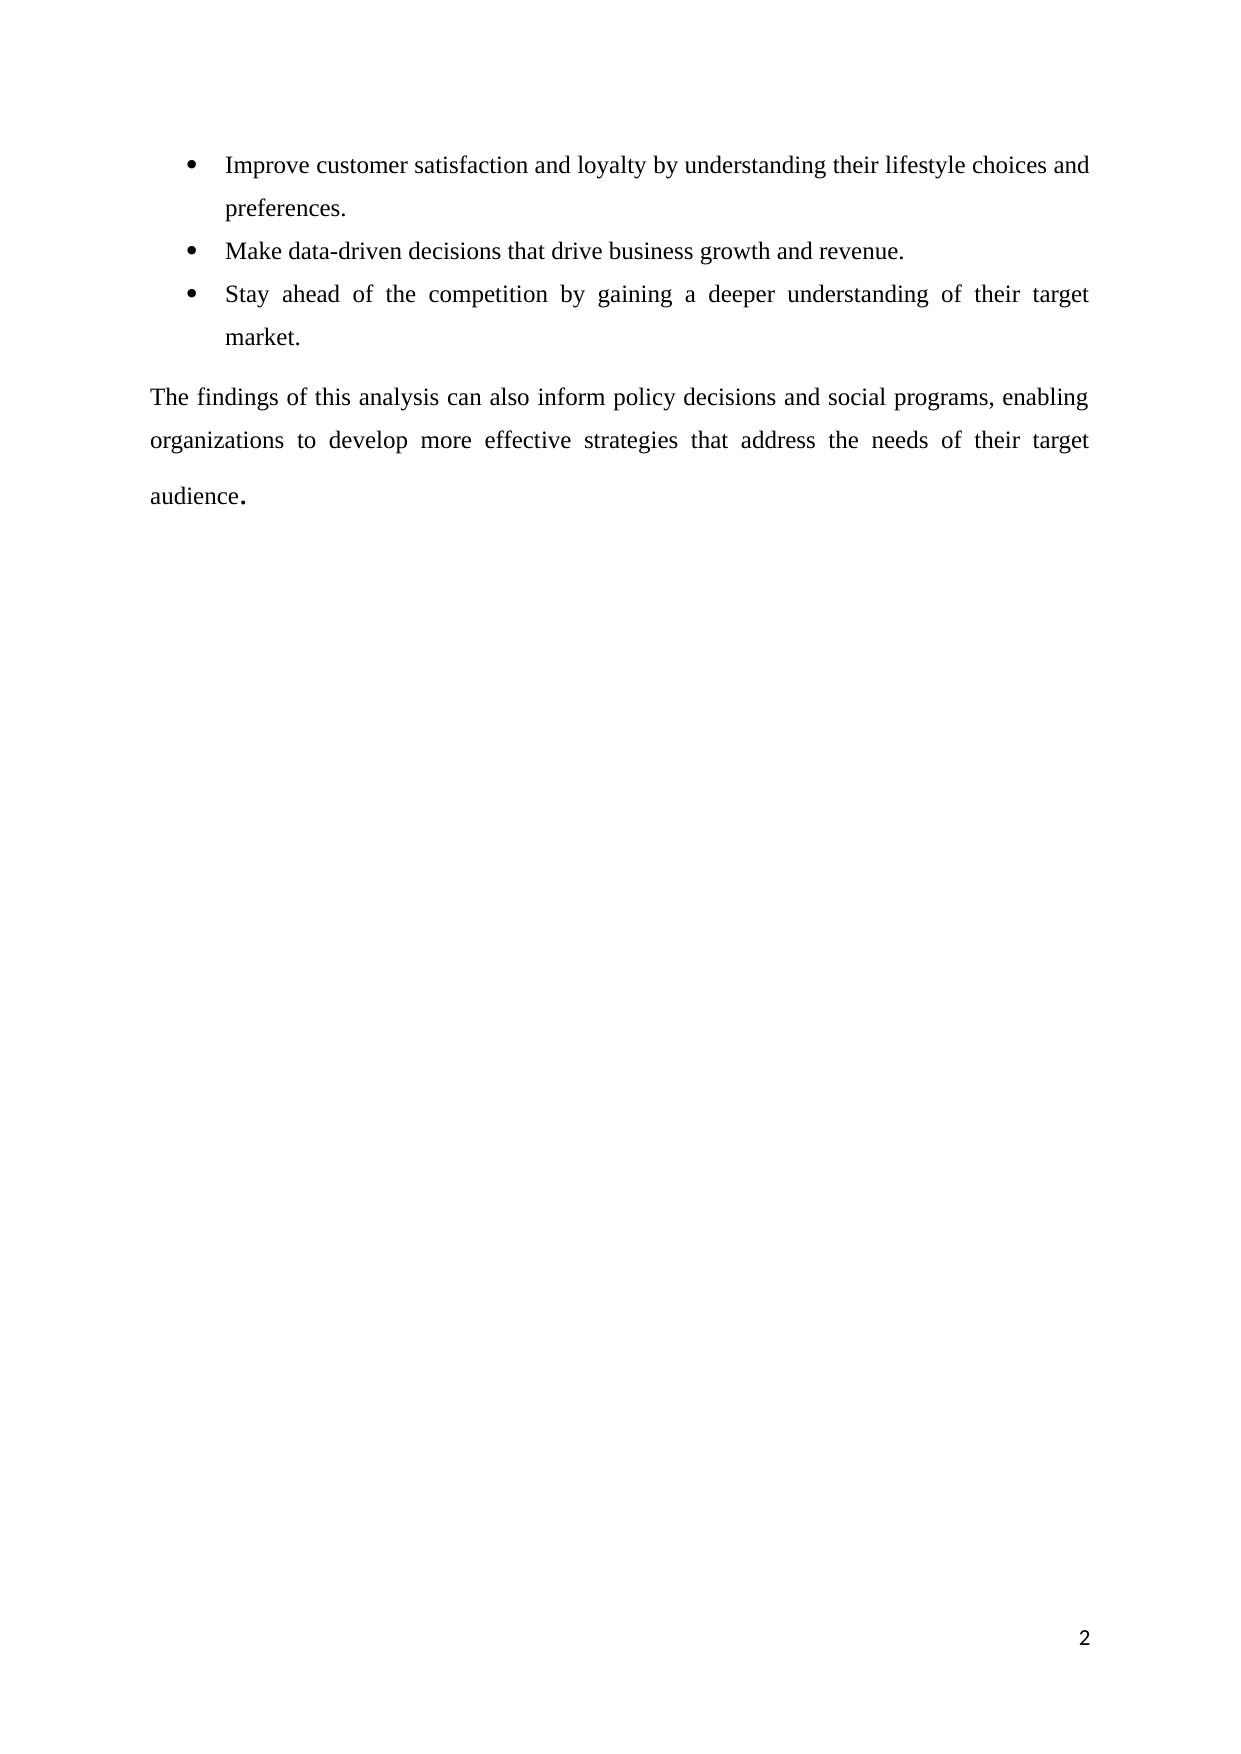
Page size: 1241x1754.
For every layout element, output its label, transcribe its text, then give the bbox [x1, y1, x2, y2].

list Improve customer satisfaction and loyalty by understanding their lifestyle choices and preferences. [187, 150, 1090, 222]
text The findings of this analysis can also inform policy decisions and social programs, enabling organizations to develop more effective strategies that address the needs of their target audience. [150, 382, 1090, 512]
list Make data-driven decisions that drive business growth and revenue. [187, 236, 1090, 265]
list Stay ahead of the competition by gaining a deeper understanding of their target market. [187, 279, 1090, 351]
